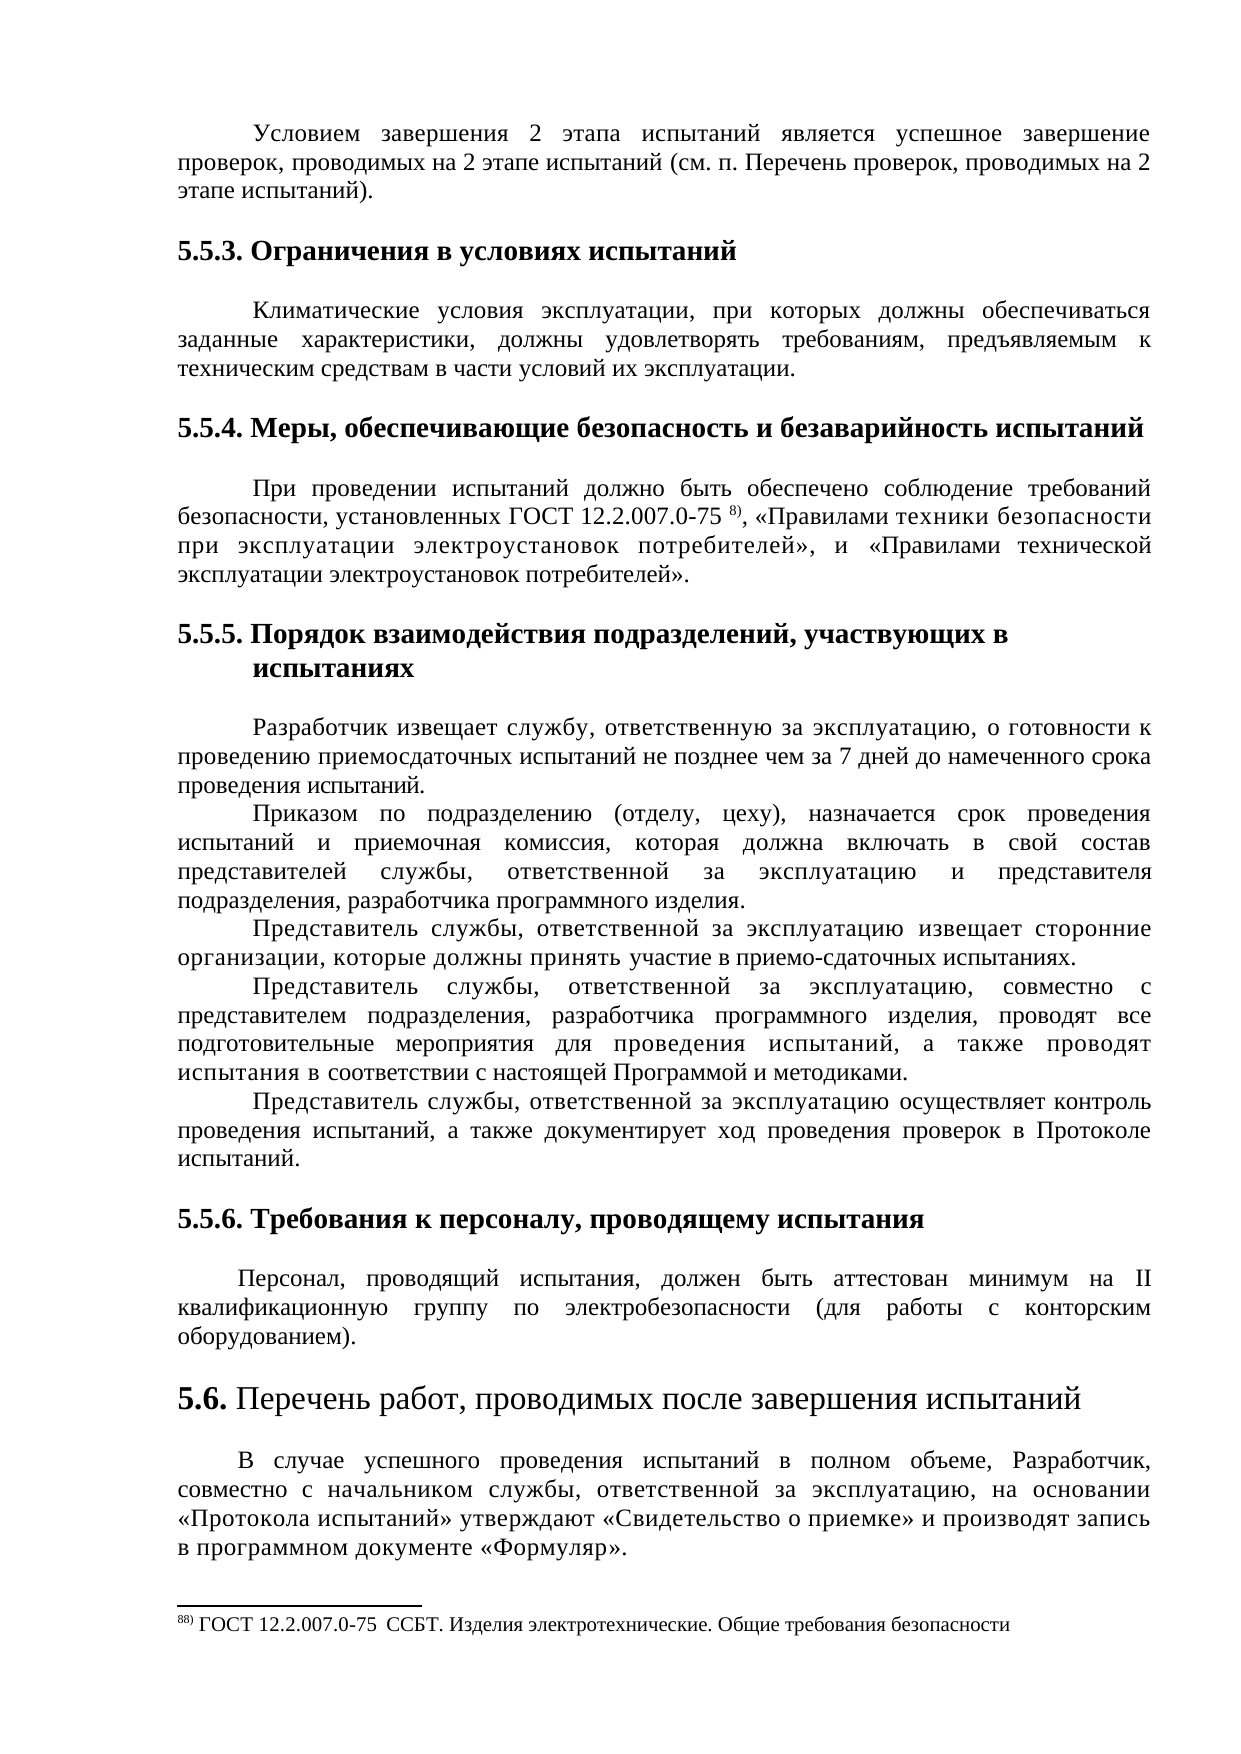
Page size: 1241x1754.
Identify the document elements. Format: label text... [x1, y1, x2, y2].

text Представитель службы, ответственной за эксплуатацию осуществляет контроль проведения испытаний, а также документирует ход проведения проверок в Протоколе испытаний. [177, 1086, 1152, 1172]
list Требования к персоналу, проводящему испытания [177, 1201, 1152, 1234]
text Приказом по подразделению (отделу, цеху), назначается срок проведения испытаний и приемочная комиссия, которая должна включать в свой состав представителей службы, ответственной за эксплуатацию и представителя подразделения, разработчика программного изделия. [177, 798, 1152, 913]
list Ограничения в условиях испытаний [177, 233, 1152, 267]
text Персонал, проводящий испытания, должен быть аттестован минимум на II квалификационную группу по электробезопасности (для работы с конторским оборудованием). [177, 1263, 1152, 1349]
text Представитель службы, ответственной за эксплуатацию, совместно с представителем подразделения, разработчика программного изделия, проводят все подготовительные мероприятия для проведения испытаний, а также проводят испытания в соответствии с настоящей Программой и методиками. [177, 971, 1152, 1086]
text При проведении испытаний должно быть обеспечено соблюдение требований безопасности, установленных ГОСТ 12.2.007.0-75 8), «Правилами техники безопасности при эксплуатации электроустановок потребителей», и «Правилами технической эксплуатации электроустановок потребителей». [177, 473, 1152, 588]
text Условием завершения 2 этапа испытаний является успешное завершение проверок, проводимых на 2 этапе испытаний (см. п. Перечень проверок, проводимых на 2 этапе испытаний). [177, 118, 1152, 204]
list Порядок взаимодействия подразделений, участвующих в испытаниях [177, 616, 1152, 683]
text В случае успешного проведения испытаний в полном объеме, Разработчик, совместно с начальником службы, ответственной за эксплуатацию, на основании «Протокола испытаний» утверждают «Свидетельство о приемке» и производят запись в программном документе «Формуляр». [177, 1445, 1152, 1560]
list Перечень работ, проводимых после завершения испытаний [177, 1378, 1152, 1417]
text Климатические условия эксплуатации, при которых должны обеспечиваться заданные характеристики, должны удовлетворять требованиям, предъявляемым к техническим средствам в части условий их эксплуатации. [177, 295, 1152, 382]
text Представитель службы, ответственной за эксплуатацию извещает сторонние организации, которые должны принять участие в приемо-сдаточных испытаниях. [177, 913, 1152, 971]
list Меры, обеспечивающие безопасность и безаварийность испытаний [177, 410, 1152, 444]
text Разработчик извещает службу, ответственную за эксплуатацию, о готовности к проведению приемосдаточных испытаний не позднее чем за 7 дней до намеченного срока проведения испытаний. [177, 712, 1152, 798]
